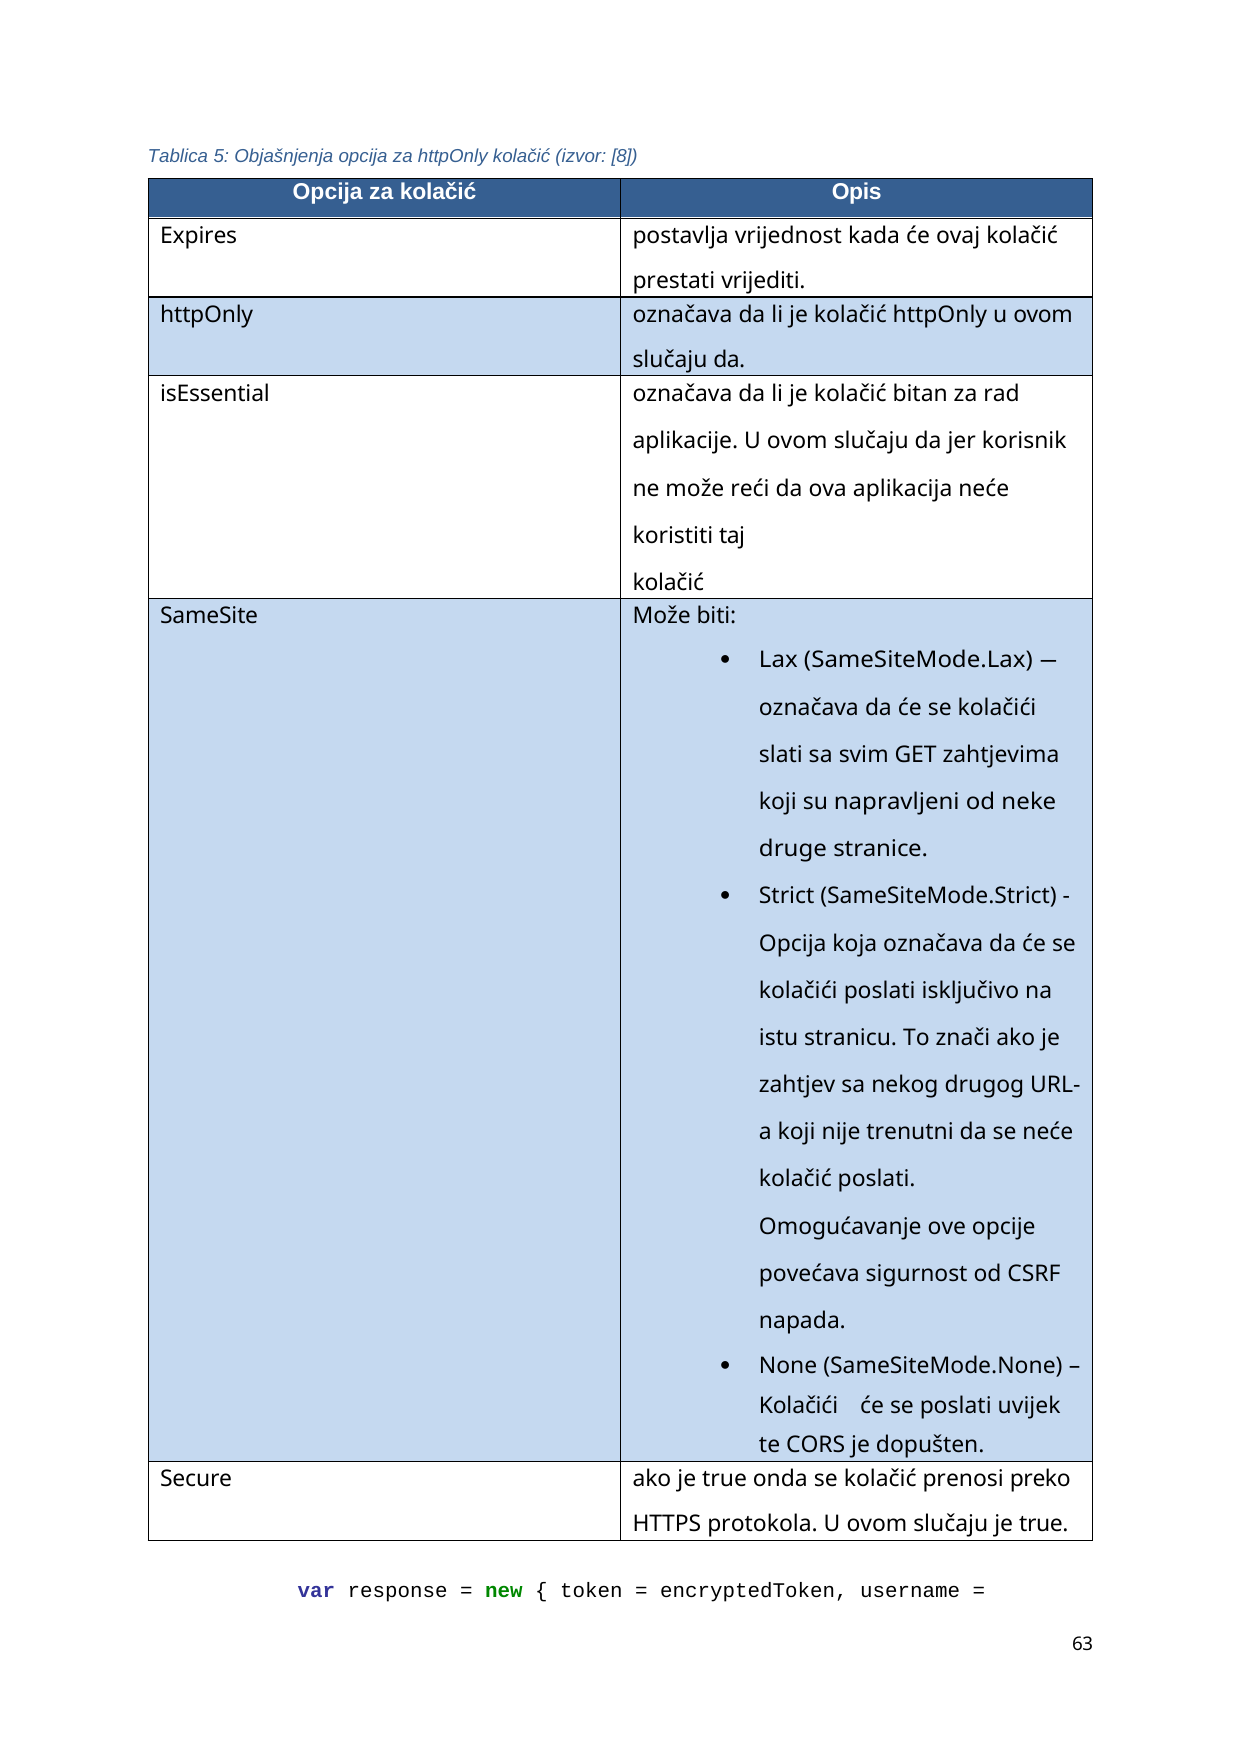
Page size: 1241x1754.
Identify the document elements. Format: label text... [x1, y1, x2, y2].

table_cell označava da li je kolačić httpOnly u ovom slučaju da. [621, 298, 1092, 375]
table_header Opis [621, 179, 1092, 217]
table_cell Secure [149, 1462, 620, 1540]
text Tablica 5: Objašnjenja opcija za httpOnly kolačić (izvor: [8]) [147, 145, 1137, 167]
table_cell isEssential [149, 376, 620, 597]
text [147, 1580, 1137, 1604]
table_cell Može biti: Lax (SameSiteMode.Lax) – označava da će se kolačići slati sa svim GET zahtjevima koji su napravljeni od neke druge stranice. Strict (SameSiteMode.Strict) - Opcija koja označava da će se kolačići poslati isključivo na istu stranicu. To znači ako je zahtjev sa nekog drugog URL-a koji nije trenutni da se neće kolačić poslati. Omogućavanje ove opcije povećava sigurnost od CSRF napada. None (SameSiteMode.None) – Kolačići će se poslati uvijek te CORS je dopušten. [621, 599, 1092, 1461]
table_cell označava da li je kolačić bitan za rad aplikacije. U ovom slučaju da jer korisnik ne može reći da ova aplikacija neće koristiti taj kolačić [621, 376, 1092, 597]
table_cell postavlja vrijednost kada će ovaj kolačić prestati vrijediti. [621, 219, 1092, 296]
table_header Opcija za kolačić [149, 179, 620, 217]
table_cell httpOnly [149, 298, 620, 375]
table_cell ako je true onda se kolačić prenosi preko HTTPS protokola. U ovom slučaju je true. [621, 1462, 1092, 1540]
table_cell Expires [149, 219, 620, 296]
table_cell SameSite [149, 599, 620, 1461]
